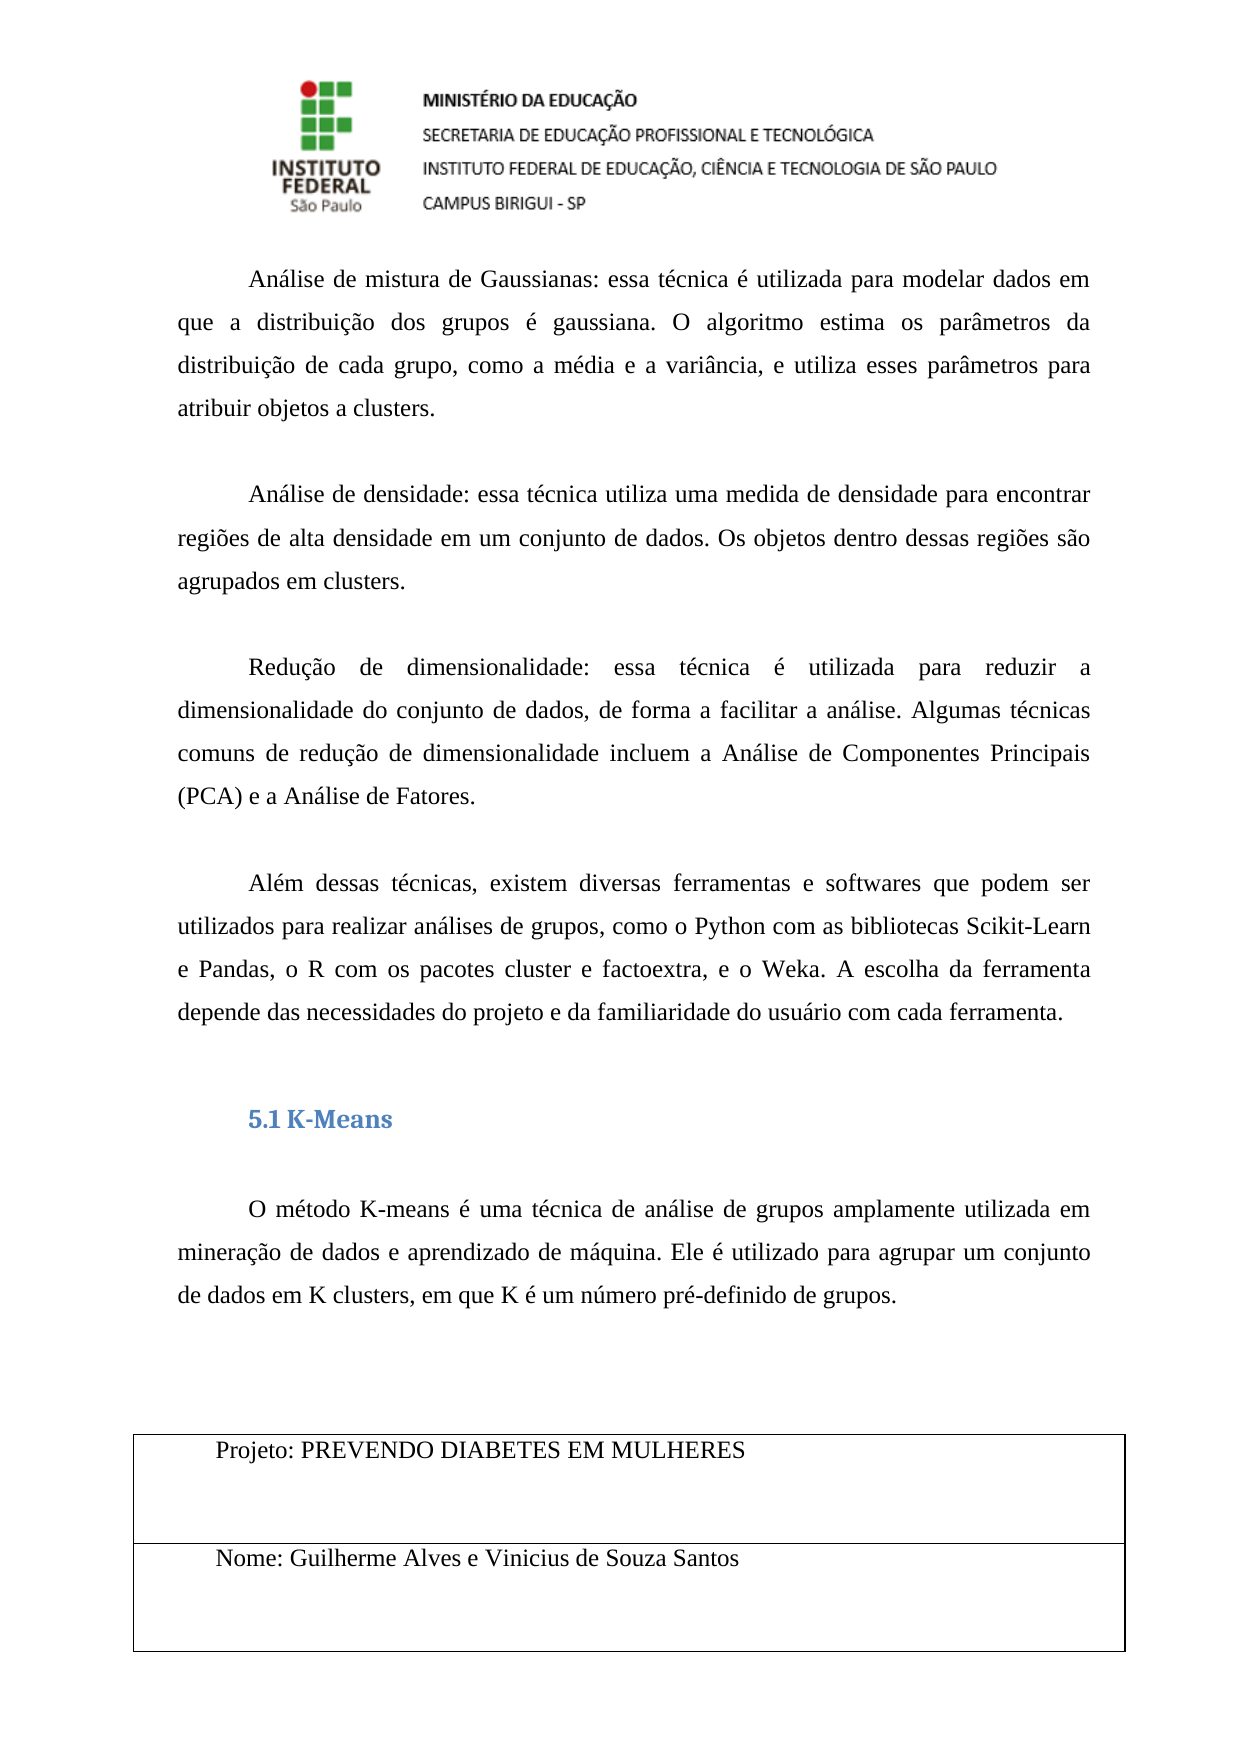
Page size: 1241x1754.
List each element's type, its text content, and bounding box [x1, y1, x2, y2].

text Análise de mistura de Gaussianas: essa técnica é utilizada para modelar dados em que a distribuição dos grupos é gaussiana. O algoritmo estima os parâmetros da distribuição de cada grupo, como a média e a variância, e utiliza esses parâmetros para atribuir objetos a clusters. [177, 264, 1092, 422]
text Análise de densidade: essa técnica utiliza uma medida de densidade para encontrar regiões de alta densidade em um conjunto de dados. Os objetos dentro dessas regiões são agrupados em clusters. [177, 479, 1092, 594]
text Além dessas técnicas, existem diversas ferramentas e softwares que podem ser utilizados para realizar análises de grupos, como o Python com as bibliotecas Scikit-Learn e Pandas, o R com os pacotes cluster e factoextra, e o Weka. A escolha da ferramenta depende das necessidades do projeto e da familiaridade do usuário com cada ferramenta. [177, 868, 1092, 1026]
text O método K-means é uma técnica de análise de grupos amplamente utilizada em mineração de dados e aprendizado de máquina. Ele é utilizado para agrupar um conjunto de dados em K clusters, em que K é um número pré-definido de grupos. [177, 1194, 1092, 1309]
subtitle 5.1 K-Means [177, 1104, 1092, 1135]
picture [248, 59, 1043, 250]
text Redução de dimensionalidade: essa técnica é utilizada para reduzir a dimensionalidade do conjunto de dados, de forma a facilitar a análise. Algumas técnicas comuns de redução de dimensionalidade incluem a Análise de Componentes Principais (PCA) e a Análise de Fatores. [177, 652, 1092, 810]
